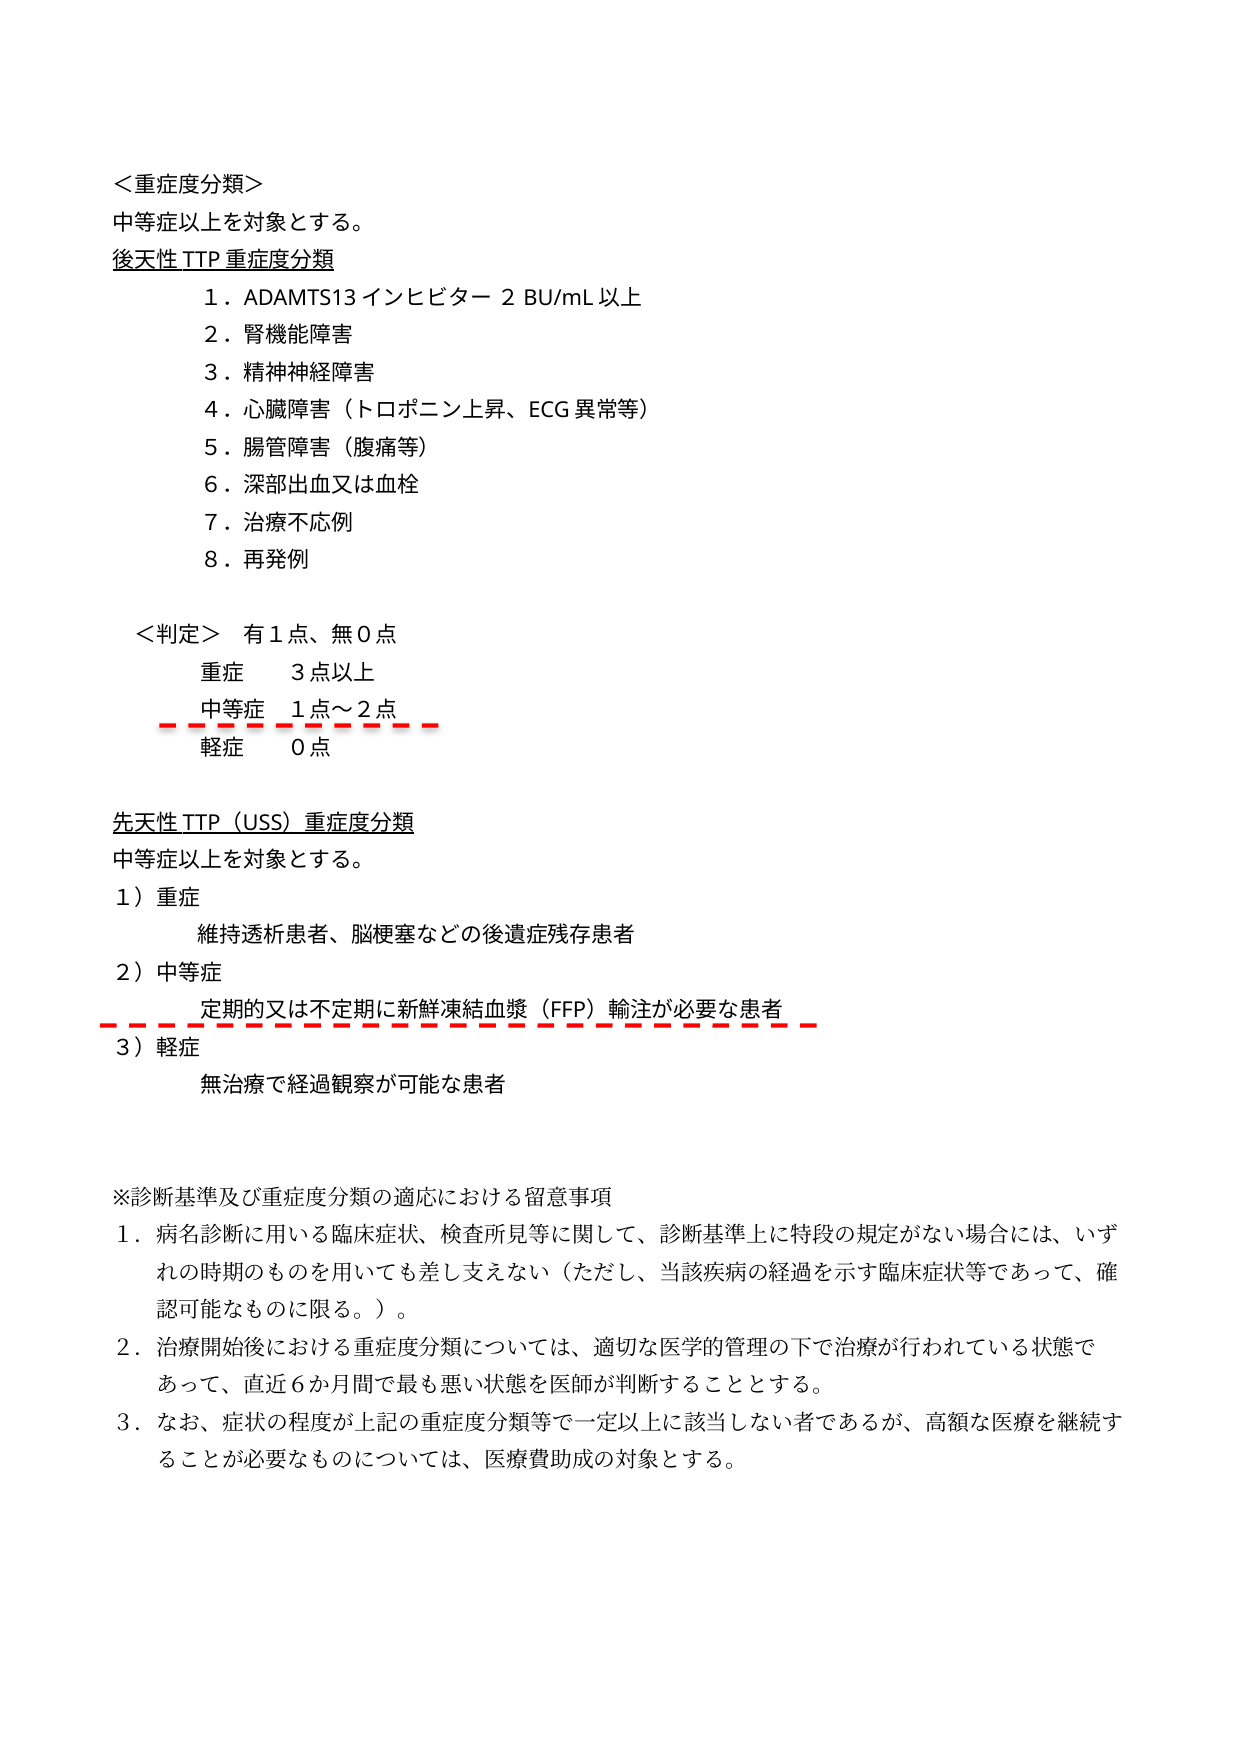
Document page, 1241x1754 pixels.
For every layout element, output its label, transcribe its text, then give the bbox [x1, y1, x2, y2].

text ＜判定＞ 有１点、無０点 [112, 614, 1128, 652]
text ２）中等症 [112, 952, 1128, 989]
text ７．治療不応例 [112, 502, 1128, 539]
text ４．心臓障害（トロポニン上昇、ECG異常等） [112, 389, 1128, 427]
text 無治療で経過観察が可能な患者 [112, 1064, 1128, 1102]
text 先天性TTP（USS）重症度分類 [112, 802, 1128, 839]
text ３．なお、症状の程度が上記の重症度分類等で一定以上に該当しない者であるが、高額な医療を継続することが必要なものについては、医療費助成の対象とする。 [112, 1402, 1128, 1477]
text １．病名診断に用いる臨床症状、検査所見等に関して、診断基準上に特段の規定がない場合には、いずれの時期のものを用いても差し支えない（ただし、当該疾病の経過を示す臨床症状等であって、確認可能なものに限る。）。 [112, 1214, 1128, 1327]
text ＜重症度分類＞ [112, 164, 1128, 202]
text ※診断基準及び重症度分類の適応における留意事項 [112, 1177, 1128, 1214]
text 維持透析患者、脳梗塞などの後遺症残存患者 [112, 914, 1128, 952]
text ８．再発例 [112, 539, 1128, 577]
text ２．腎機能障害 [112, 314, 1128, 352]
text ６．深部出血又は血栓 [112, 464, 1128, 502]
text 定期的又は不定期に新鮮凍結血漿（FFP）輸注が必要な患者 [112, 989, 1128, 1027]
text ５．腸管障害（腹痛等） [112, 427, 1128, 464]
text 中等症以上を対象とする。 [112, 839, 1128, 877]
text 重症 ３点以上 [112, 652, 1128, 689]
text 中等症以上を対象とする。 [112, 202, 1128, 239]
text ３）軽症 [112, 1027, 1128, 1064]
text １．ADAMTS13インヒビター ２BU/mL以上 [112, 277, 1128, 314]
text 後天性TTP重症度分類 [112, 239, 1128, 277]
text 中等症 １点～２点 [112, 689, 1128, 727]
text 軽症 ０点 [112, 727, 1128, 764]
text ２．治療開始後における重症度分類については、適切な医学的管理の下で治療が行われている状態であって、直近６か月間で最も悪い状態を医師が判断することとする。 [112, 1327, 1128, 1402]
text ３．精神神経障害 [112, 352, 1128, 389]
text １）重症 [112, 877, 1128, 914]
